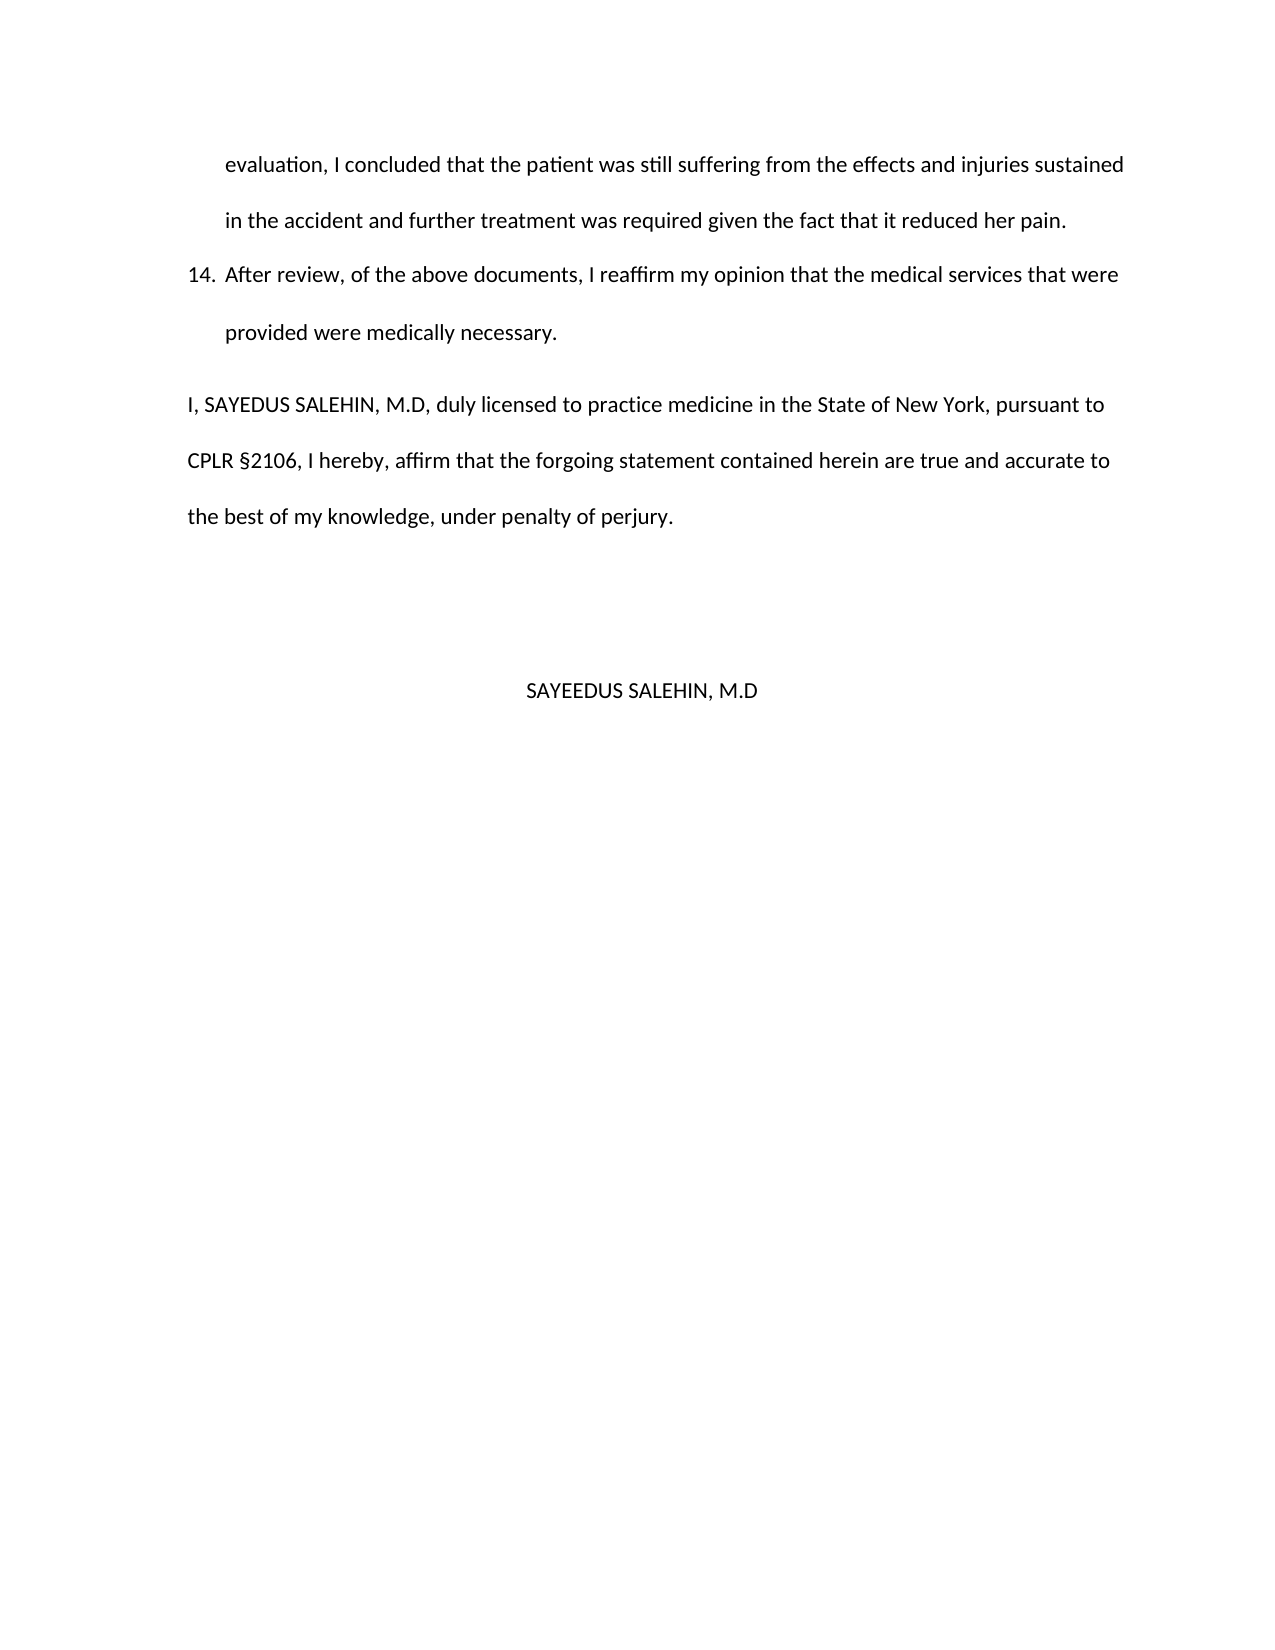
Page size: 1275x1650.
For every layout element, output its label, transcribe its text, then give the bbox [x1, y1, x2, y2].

text CPLR §2106, I hereby, affirm that the forgoing statement contained herein are true and accurate to the best of my knowledge, under penalty of perjury. [187, 423, 1116, 536]
text 14. After review, of the above documents, I reaffirm my opinion that the medical services that were [187, 262, 1137, 290]
text I, SAYEDUS SALEHIN, M.D, duly licensed to practice medicine in the State of New York, pursuant to [187, 391, 1137, 418]
text evaluation, I concluded that the patient was still suffering from the effects and injuries sustained in the accident and further treatment was required given the fact that it reduced her pain. [225, 150, 1129, 234]
text provided were medically necessary. [225, 318, 1137, 346]
text SAYEEDUS SALEHIN, M.D [521, 676, 762, 704]
